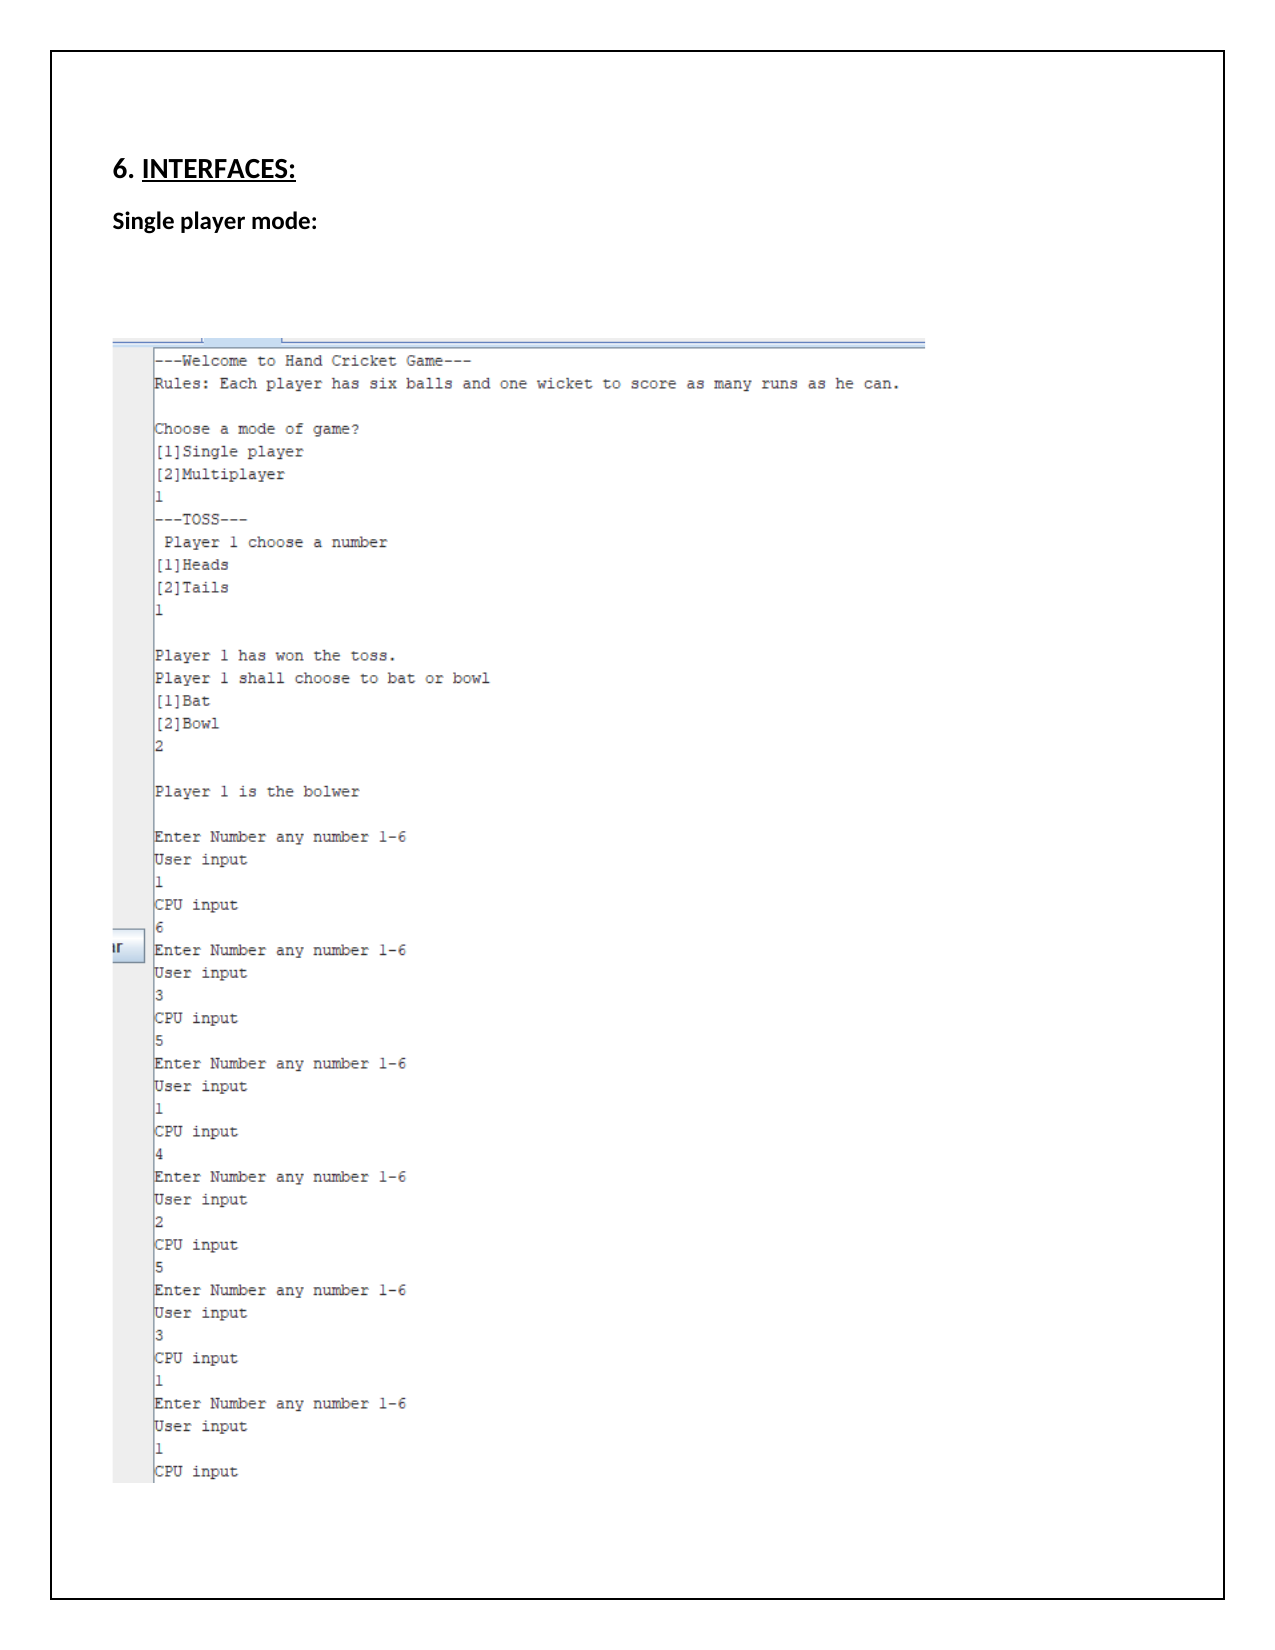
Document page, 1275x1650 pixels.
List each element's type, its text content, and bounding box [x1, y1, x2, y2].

text Single player mode: [112, 205, 1162, 236]
picture [112, 338, 926, 1483]
text 6. INTERFACES: [112, 150, 1162, 186]
